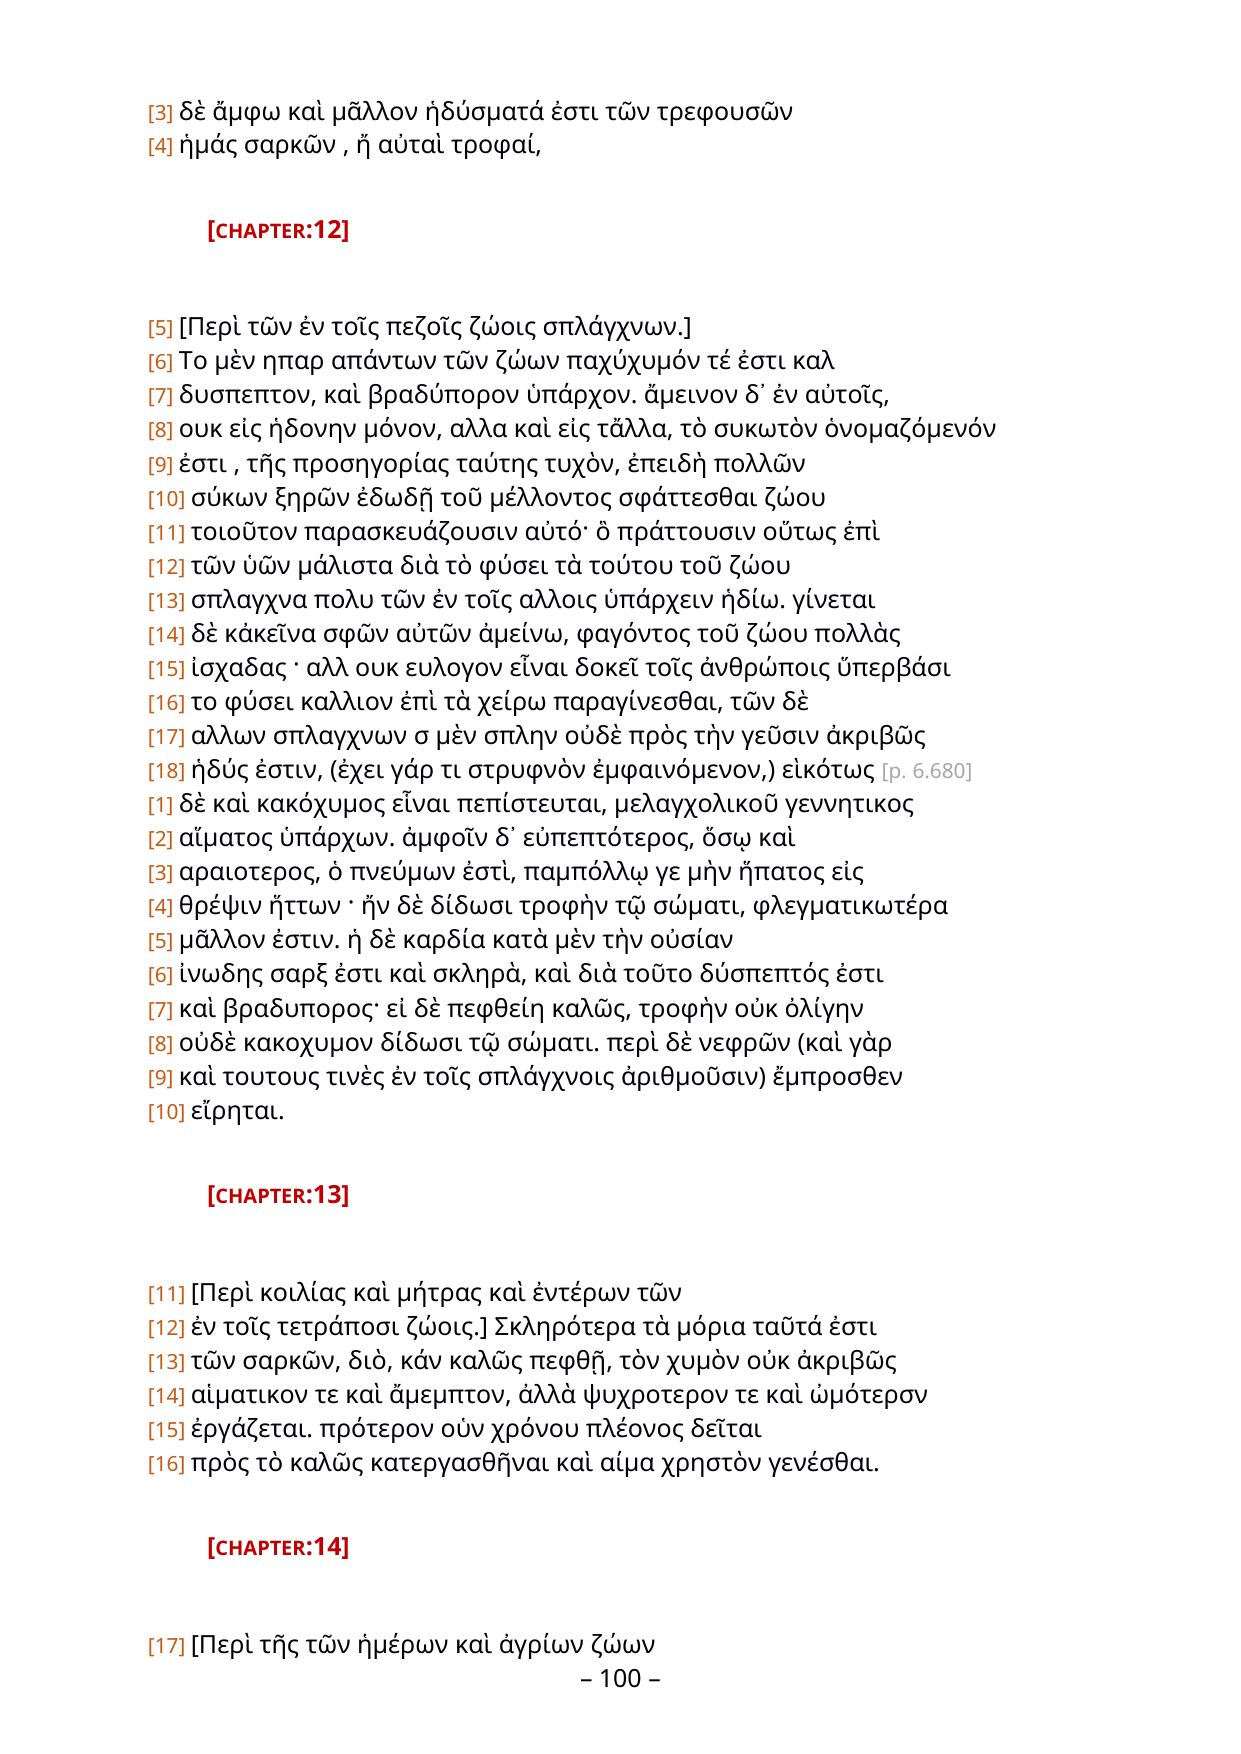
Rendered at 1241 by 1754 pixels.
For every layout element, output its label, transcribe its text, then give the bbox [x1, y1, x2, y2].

text [5] [Περὶ τῶν ἐν τοῖς πεζοῖς ζώοις σπλάγχνων.] [6] Το μὲν ηπαρ απάντων τῶν ζώων παχύχυμόν τέ ἐστι καλ [7] δυσπεπτον, καὶ βραδύπορον ὑπάρχον. ἄμεινον δ᾽ ἐν αὐτοῖς, [8] ουκ εἰς ἡδονην μόνον, αλλα καὶ εἰς τἄλλα, τὸ συκωτὸν ὁνομαζόμενόν [9] ἐστι , τῆς προσηγορίας ταύτης τυχὸν, ἐπειδὴ πολλῶν [10] σύκων ξηρῶν ἐδωδῇ τοῦ μέλλοντος σφάττεσθαι ζώου [11] τοιοῦτον παρασκευάζουσιν αὐτό· ὃ πράττουσιν οὕτως ἐπὶ [12] τῶν ὑῶν μάλιστα διὰ τὸ φύσει τὰ τούτου τοῦ ζώου [13] σπλαγχνα πολυ τῶν ἐν τοῖς αλλοις ὑπάρχειν ἡδίω. γίνεται [14] δὲ κἀκεῖνα σφῶν αὐτῶν ἀμείνω, φαγόντος τοῦ ζώου πολλὰς [15] ἰσχαδας · αλλ ουκ ευλογον εἶναι δοκεῖ τοῖς ἀνθρώποις ὕπερβάσι [16] το φύσει καλλιον ἐπὶ τὰ χείρω παραγίνεσθαι, τῶν δὲ [17] αλλων σπλαγχνων σ μὲν σπλην οὐδὲ πρὸς τὴν γεῦσιν ἀκριβῶς [18] ἡδύς ἐστιν, (ἐχει γάρ τι στρυφνὸν ἐμφαινόμενον,) εὶκότως [p. 6.680] [1] δὲ καὶ κακόχυμος εἷναι πεπίστευται, μελαγχολικοῦ γεννητικος [2] αἵματος ὑπάρχων. ἀμφοῖν δ᾽ εὐπεπτότερος, ὅσῳ καὶ [3] αραιοτερος, ὁ πνεύμων ἐστὶ, παμπόλλῳ γε μὴν ἥπατος εἰς [4] θρέψιν ἥττων · ἤν δὲ δίδωσι τροφὴν τῷ σώματι, φλεγματικωτέρα [5] μᾶλλον ἐστιν. ἡ δὲ καρδία κατὰ μὲν τὴν οὐσίαν [6] ἰνωδης σαρξ ἐστι καὶ σκληρὰ, καὶ διὰ τοῦτο δύσπεπτός ἐστι [7] καὶ βραδυπορος· εἰ δὲ πεφθείη καλῶς, τροφὴν οὐκ ὀλίγην [8] οὐδὲ κακοχυμον δίδωσι τῷ σώματι. περὶ δὲ νεφρῶν (καὶ γὰρ [9] καὶ τουτους τινὲς ἐν τοῖς σπλάγχνοις ἀριθμοῦσιν) ἔμπροσθεν [10] εἴρηται. [148, 281, 1092, 1126]
text [11] [Περὶ κοιλίας καὶ μήτρας καὶ ἐντέρων τῶν [12] ἐν τοῖς τετράποσι ζώοις.] Σκληρότερα τὰ μόρια ταῦτά ἐστι [13] τῶν σαρκῶν, διὸ, κάν καλῶς πεφθῇ, τὸν χυμὸν οὐκ ἀκριβῶς [14] αἱματικον τε καὶ ἄμεμπτον, ἀλλὰ ψυχροτερον τε καὶ ὠμότερσν [15] ἐργάζεται. πρότερον οὑν χρόνου πλέονος δεῖται [16] πρὸς τὸ καλῶς κατεργασθῆναι καὶ αίμα χρηστὸν γενέσθαι. [148, 1246, 1092, 1478]
subtitle [chapter:13] [207, 1176, 1092, 1211]
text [148, 1598, 1092, 1660]
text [148, 93, 1092, 161]
subtitle [chapter:14] [207, 1528, 1092, 1563]
subtitle [chapter:12] [207, 211, 1092, 245]
